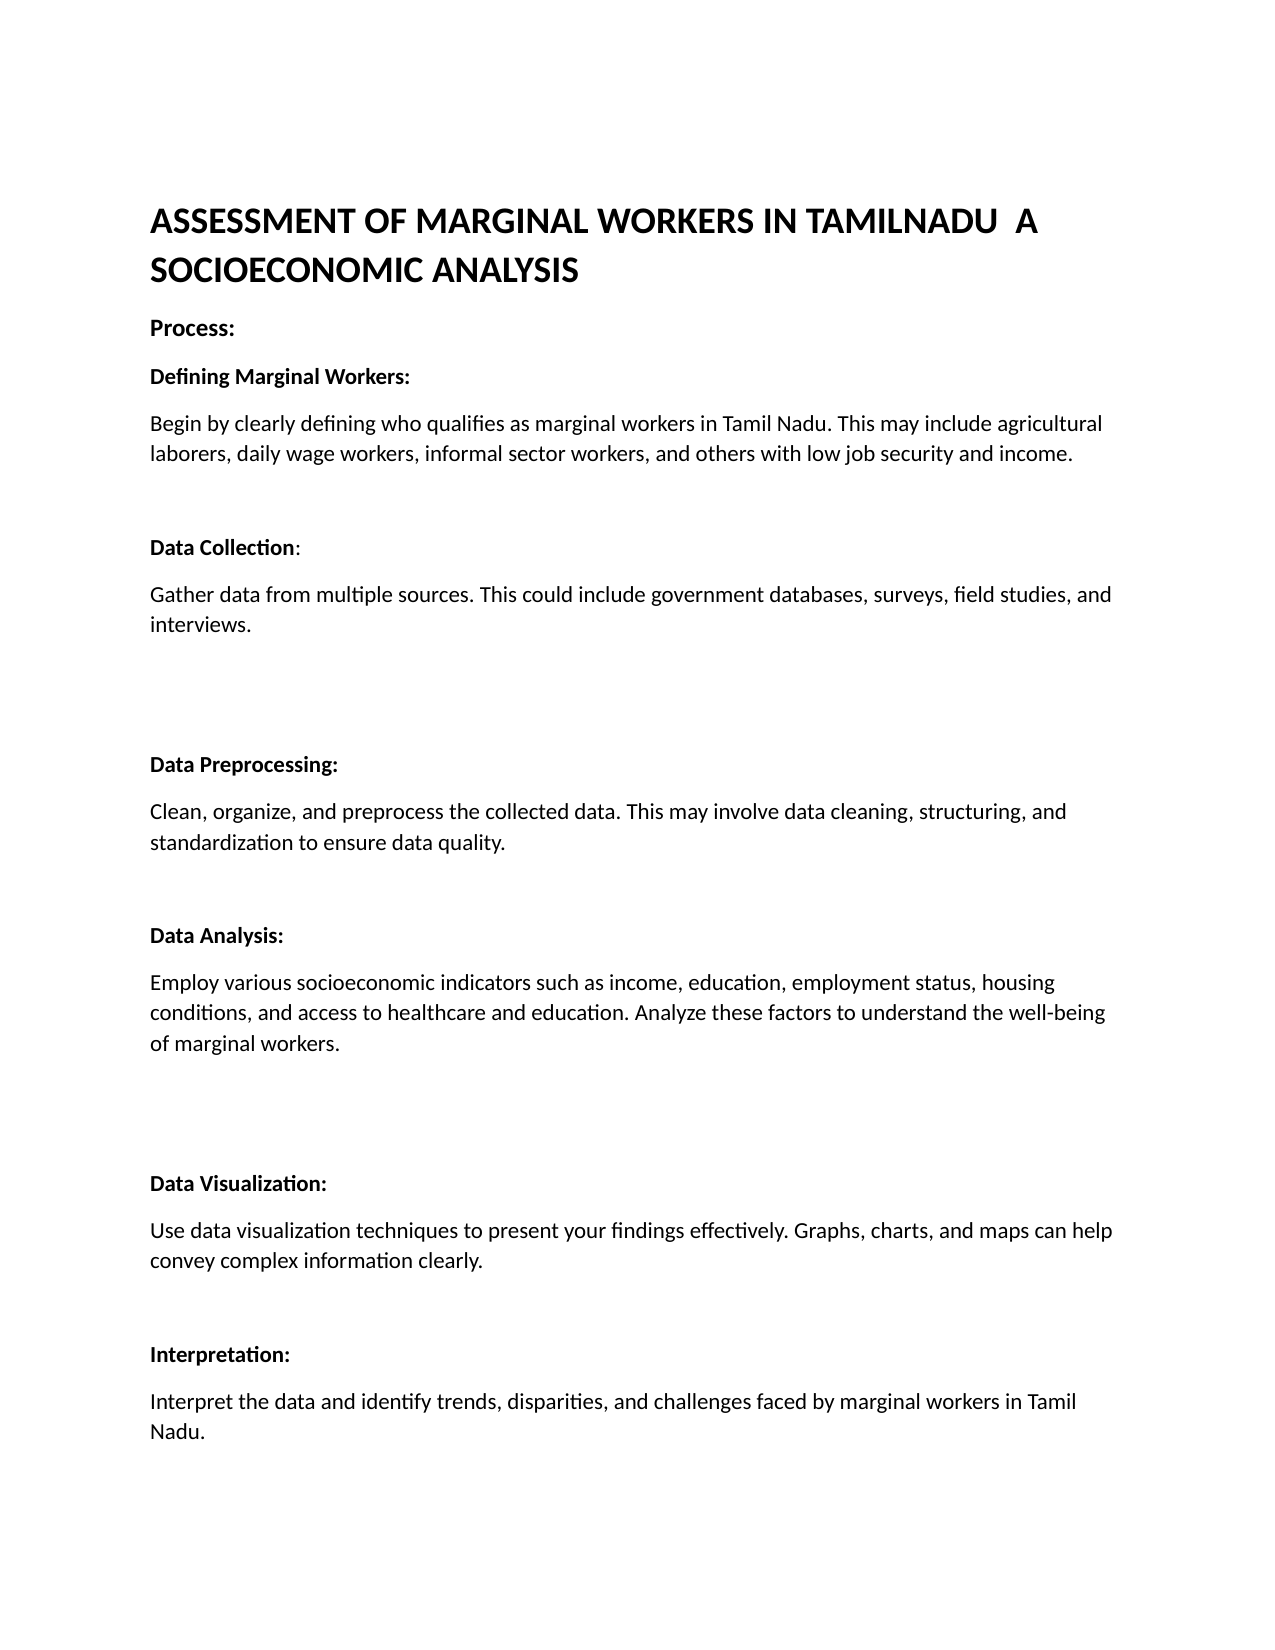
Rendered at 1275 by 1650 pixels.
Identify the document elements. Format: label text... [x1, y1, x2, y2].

text Employ various socioeconomic indicators such as income, education, employment status, housing conditions, and access to healthcare and education. Analyze these factors to understand the well-being of marginal workers. [150, 968, 1125, 1057]
text Interpret the data and identify trends, disparities, and challenges faced by marginal workers in Tamil Nadu. [150, 1387, 1125, 1445]
text Data Preprocessing: [150, 751, 1125, 779]
text Process: [150, 312, 1125, 343]
text Use data visualization techniques to present your findings effectively. Graphs, charts, and maps can help convey complex information clearly. [150, 1216, 1125, 1274]
text Interpretation: [150, 1340, 1125, 1368]
text Begin by clearly defining who qualifies as marginal workers in Tamil Nadu. This may include agricultural laborers, daily wage workers, informal sector workers, and others with low job security and income. [150, 409, 1125, 467]
text Data Analysis: [150, 921, 1125, 949]
text ASSESSMENT OF MARGINAL WORKERS IN TAMILNADU A SOCIOECONOMIC ANALYSIS [150, 197, 1125, 292]
text Clean, organize, and preprocess the collected data. This may involve data cleaning, structuring, and standardization to ensure data quality. [150, 797, 1125, 856]
text Data Visualization: [150, 1169, 1125, 1197]
text Defining Marginal Workers: [150, 362, 1125, 390]
text Gather data from multiple sources. This could include government databases, surveys, field studies, and interviews. [150, 580, 1125, 638]
text Data Collection: [150, 533, 1125, 561]
